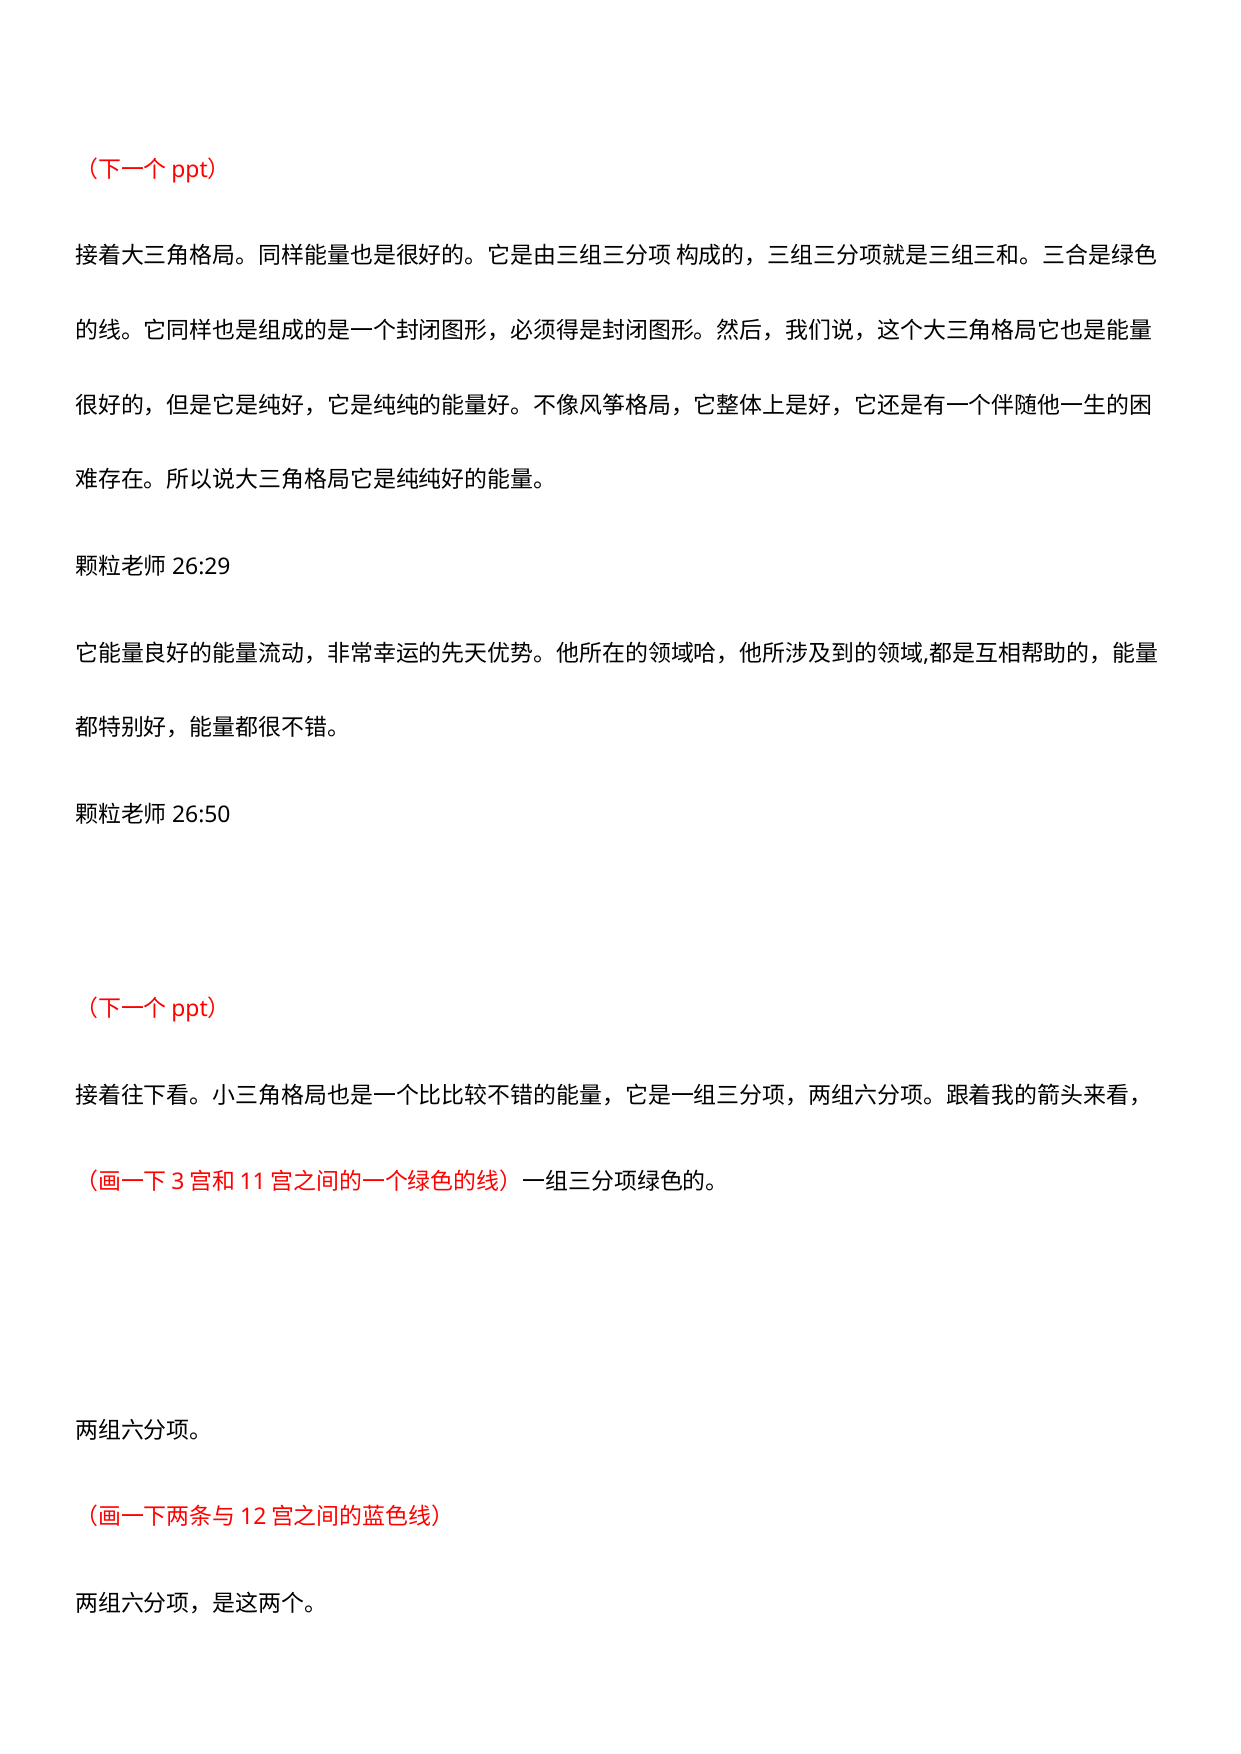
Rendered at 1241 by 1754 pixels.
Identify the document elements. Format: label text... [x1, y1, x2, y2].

text 接着往下看。小三角格局也是一个比比较不错的能量，它是一组三分项，两组六分项。跟着我的箭头来看， [75, 1061, 1165, 1126]
text （下一个ppt） [75, 974, 1165, 1039]
text （下一个ppt） [75, 134, 1165, 199]
text 两组六分项。 [75, 1396, 1165, 1461]
text 颗粒老师 26:29 [75, 532, 1165, 597]
text 它能量良好的能量流动，非常幸运的先天优势。他所在的领域哈，他所涉及到的领域,都是互相帮助的，能量都特别好，能量都很不错。 [75, 618, 1165, 758]
text （画一下3宫和11宫之间的一个绿色的线）一组三分项绿色的。 [75, 1147, 1165, 1212]
text 接着大三角格局。同样能量也是很好的。它是由三组三分项 构成的，三组三分项就是三组三和。三合是绿色的线。它同样也是组成的是一个封闭图形，必须得是封闭图形。然后，我们说，这个大三角格局它也是能量很好的，但是它是纯好，它是纯纯的能量好。不像风筝格局，它整体上是好，它还是有一个伴随他一生的困难存在。所以说大三角格局它是纯纯好的能量。 [75, 221, 1165, 510]
text 颗粒老师 26:50 [75, 780, 1165, 845]
text （画一下两条与12宫之间的蓝色线） [75, 1482, 1165, 1547]
text 两组六分项，是这两个。 [75, 1569, 1165, 1634]
